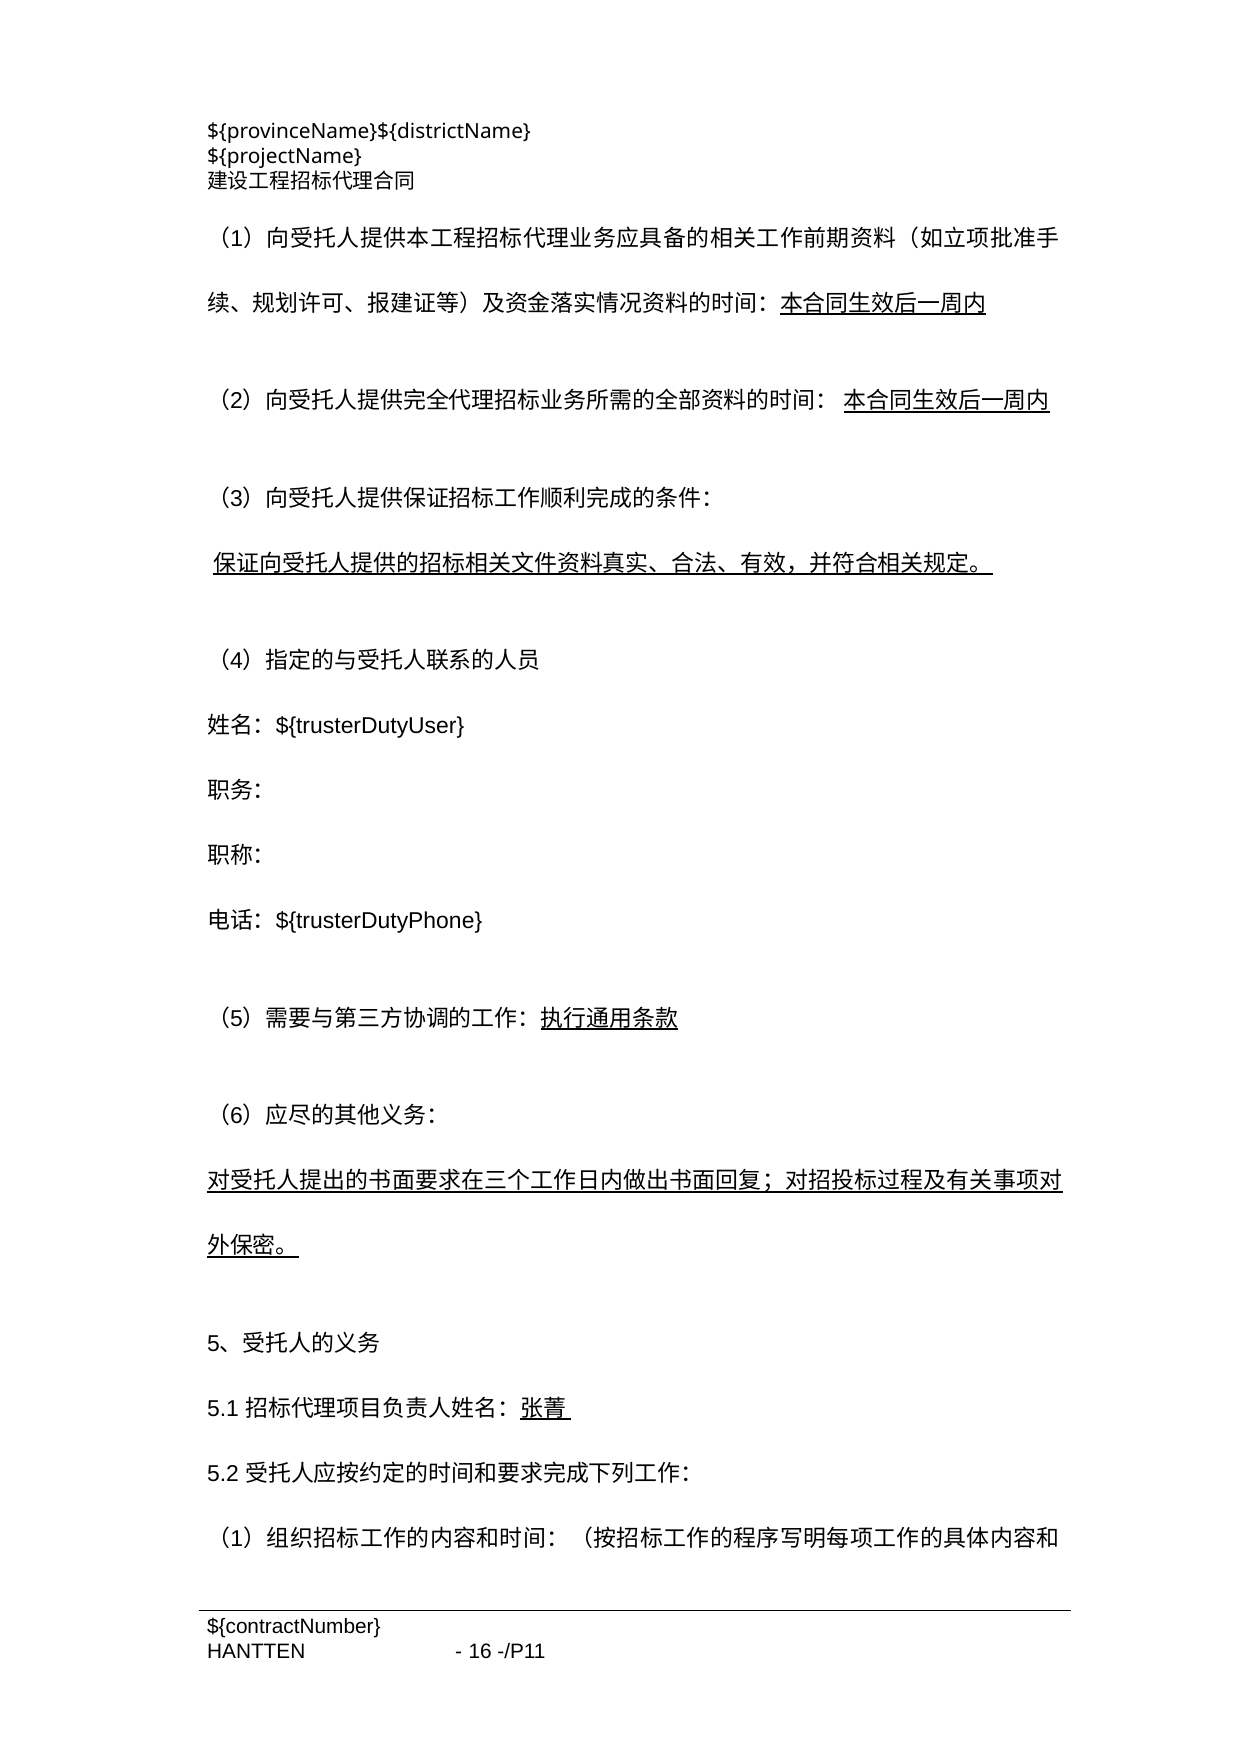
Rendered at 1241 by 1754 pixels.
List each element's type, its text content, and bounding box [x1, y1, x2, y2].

text 对受托人提出的书面要求在三个工作日内做出书面回复；对招投标过程及有关事项对外保密。 [207, 1193, 1063, 1277]
text （2）向受托人提供完全代理招标业务所需的全部资料的时间： 本合同生效后一周内 [207, 367, 1063, 432]
text 职称： [207, 822, 1063, 887]
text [207, 1504, 1063, 1569]
text 保证向受托人提供的招标相关文件资料真实、合法、有效，并符合相关规定。 [207, 529, 1063, 594]
text 5.2 受托人应按约定的时间和要求完成下列工作： [207, 1439, 1063, 1504]
text （3）向受托人提供保证招标工作顺利完成的条件： [207, 464, 1063, 529]
text （5）需要与第三方协调的工作：执行通用条款 [207, 984, 1063, 1049]
text 对受托人提出的书面要求在三个工作日内做出书面回复；对招投标过程及有关事项对外保密。 [207, 1147, 1063, 1191]
text 姓名：${trusterDutyUser} [207, 692, 1063, 757]
text （1）向受托人提供本工程招标代理业务应具备的相关工作前期资料（如立项批准手续、规划许可、报建证等）及资金落实情况资料的时间：本合同生效后一周内 [207, 204, 1063, 334]
text 5.1 招标代理项目负责人姓名：张菁 [207, 1374, 1063, 1439]
text 电话：${trusterDutyPhone} [207, 887, 1063, 952]
text （4）指定的与受托人联系的人员 [207, 627, 1063, 692]
text 职务： [207, 757, 1063, 822]
text （6）应尽的其他义务： [207, 1082, 1063, 1147]
text 5、受托人的义务 [207, 1309, 1063, 1374]
